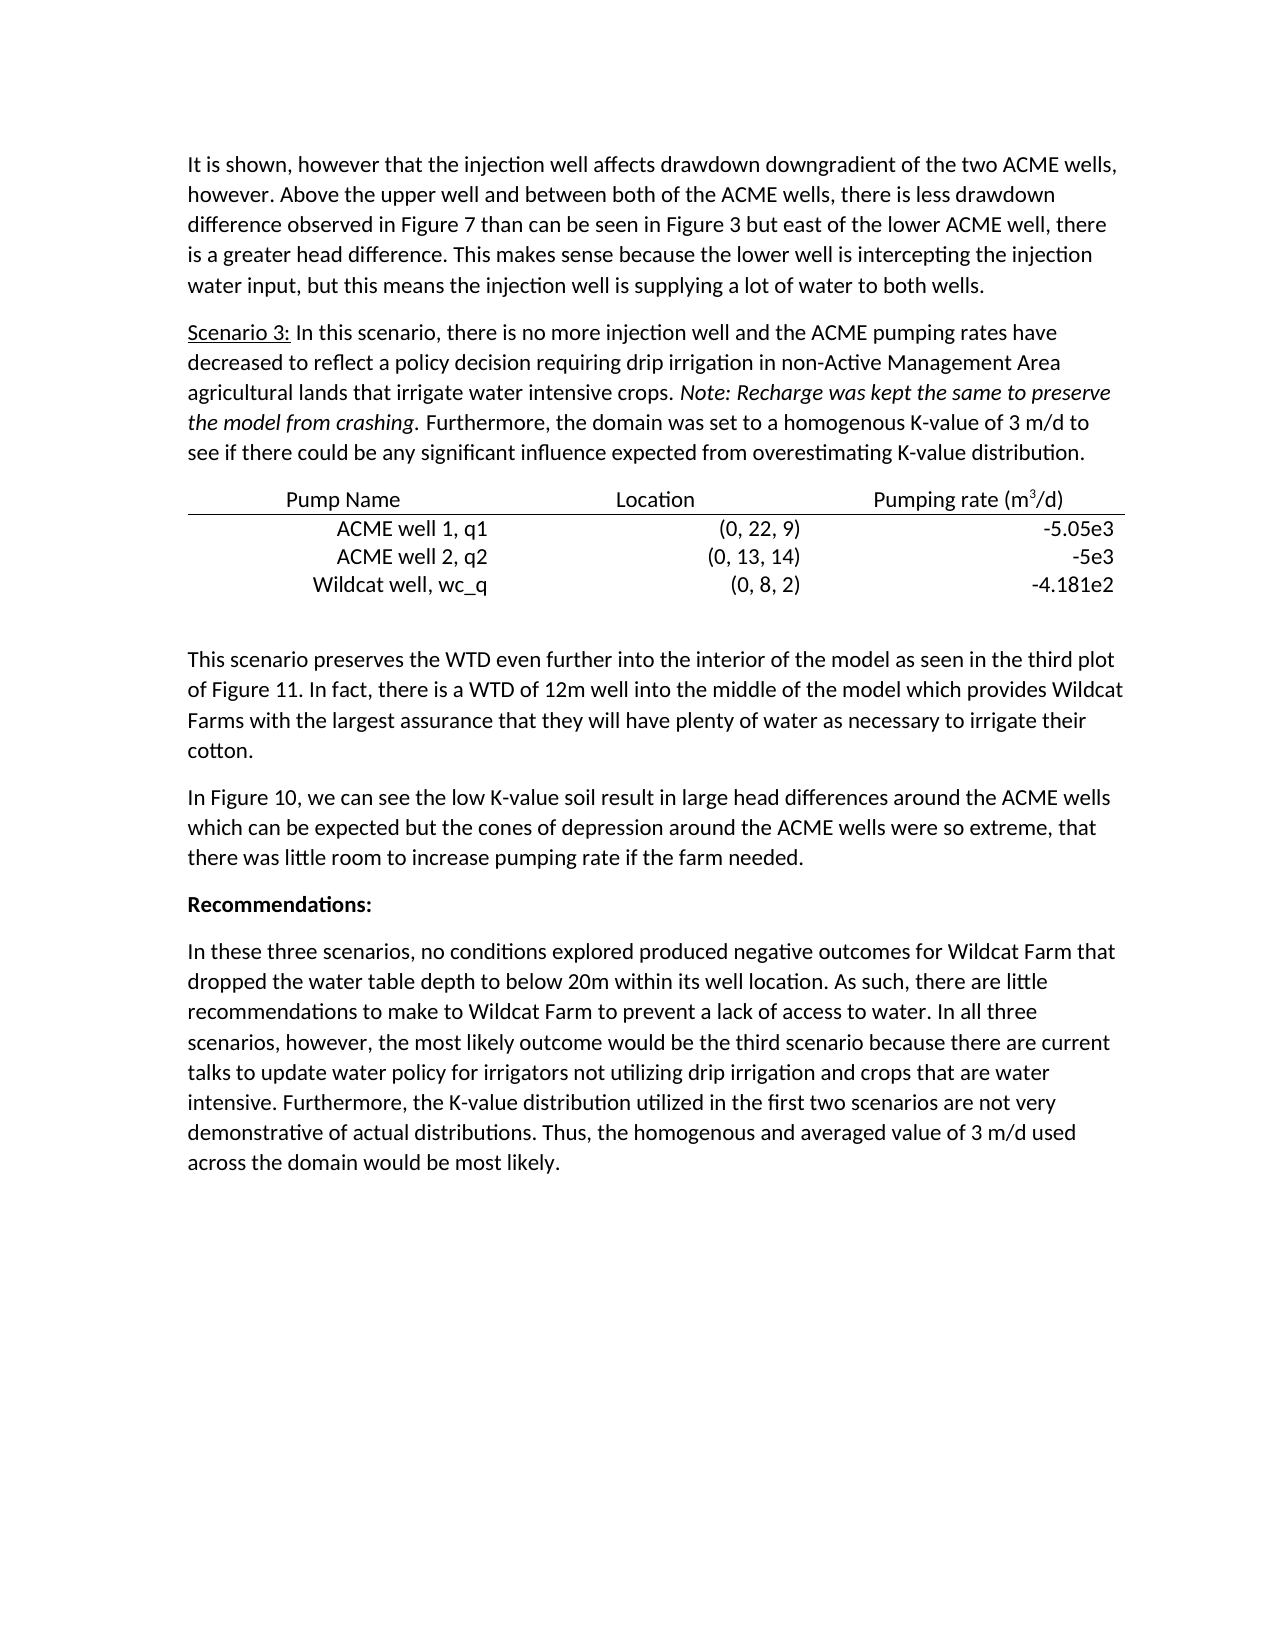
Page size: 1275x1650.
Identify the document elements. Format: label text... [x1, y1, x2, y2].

table_cell -5.05e3 [812, 515, 1125, 542]
text It is shown, however that the injection well affects drawdown downgradient of the two ACME wells, however. Above the upper well and between both of the ACME wells, there is less drawdown difference observed in Figure 7 than can be seen in Figure 3 but east of the lower ACME well, there is a greater head difference. This makes sense because the lower well is intercepting the injection water input, but this means the injection well is supplying a lot of water to both wells. [187, 150, 1125, 299]
text In these three scenarios, no conditions explored produced negative outcomes for Wildcat Farm that dropped the water table depth to below 20m within its well location. As such, there are little recommendations to make to Wildcat Farm to prevent a lack of access to water. In all three scenarios, however, the most likely outcome would be the third scenario because there are current talks to update water policy for irrigators not utilizing drip irrigation and crops that are water intensive. Furthermore, the K-value distribution utilized in the first two scenarios are not very demonstrative of actual distributions. Thus, the homogenous and averaged value of 3 m/d used across the domain would be most likely. [187, 937, 1125, 1177]
table_cell -4.181e2 [812, 571, 1125, 598]
table_cell -5e3 [812, 543, 1125, 571]
table_cell (0, 13, 14) [499, 543, 812, 571]
table_cell ACME well 1, q1 [188, 515, 499, 542]
text Recommendations: [187, 890, 1125, 918]
table_header Pump Name [188, 485, 499, 513]
table_cell ACME well 2, q2 [188, 543, 499, 571]
text This scenario preserves the WTD even further into the interior of the model as seen in the third plot of Figure 11. In fact, there is a WTD of 12m well into the middle of the model which provides Wildcat Farms with the largest assurance that they will have plenty of water as necessary to irrigate their cotton. [187, 645, 1125, 764]
table_header Location [499, 485, 812, 513]
table_header Pumping rate (m3/d) [812, 485, 1125, 513]
table_cell (0, 22, 9) [499, 515, 812, 542]
text In Figure 10, we can see the low K-value soil result in large head differences around the ACME wells which can be expected but the cones of depression around the ACME wells were so extreme, that there was little room to increase pumping rate if the farm needed. [187, 783, 1125, 871]
table_cell (0, 8, 2) [499, 571, 812, 598]
text Scenario 3: In this scenario, there is no more injection well and the ACME pumping rates have decreased to reflect a policy decision requiring drip irrigation in non-Active Management Area agricultural lands that irrigate water intensive crops. Note: Recharge was kept the same to preserve the model from crashing. Furthermore, the domain was set to a homogenous K-value of 3 m/d to see if there could be any significant influence expected from overestimating K-value distribution. [187, 318, 1125, 467]
table_cell Wildcat well, wc_q [188, 571, 499, 598]
